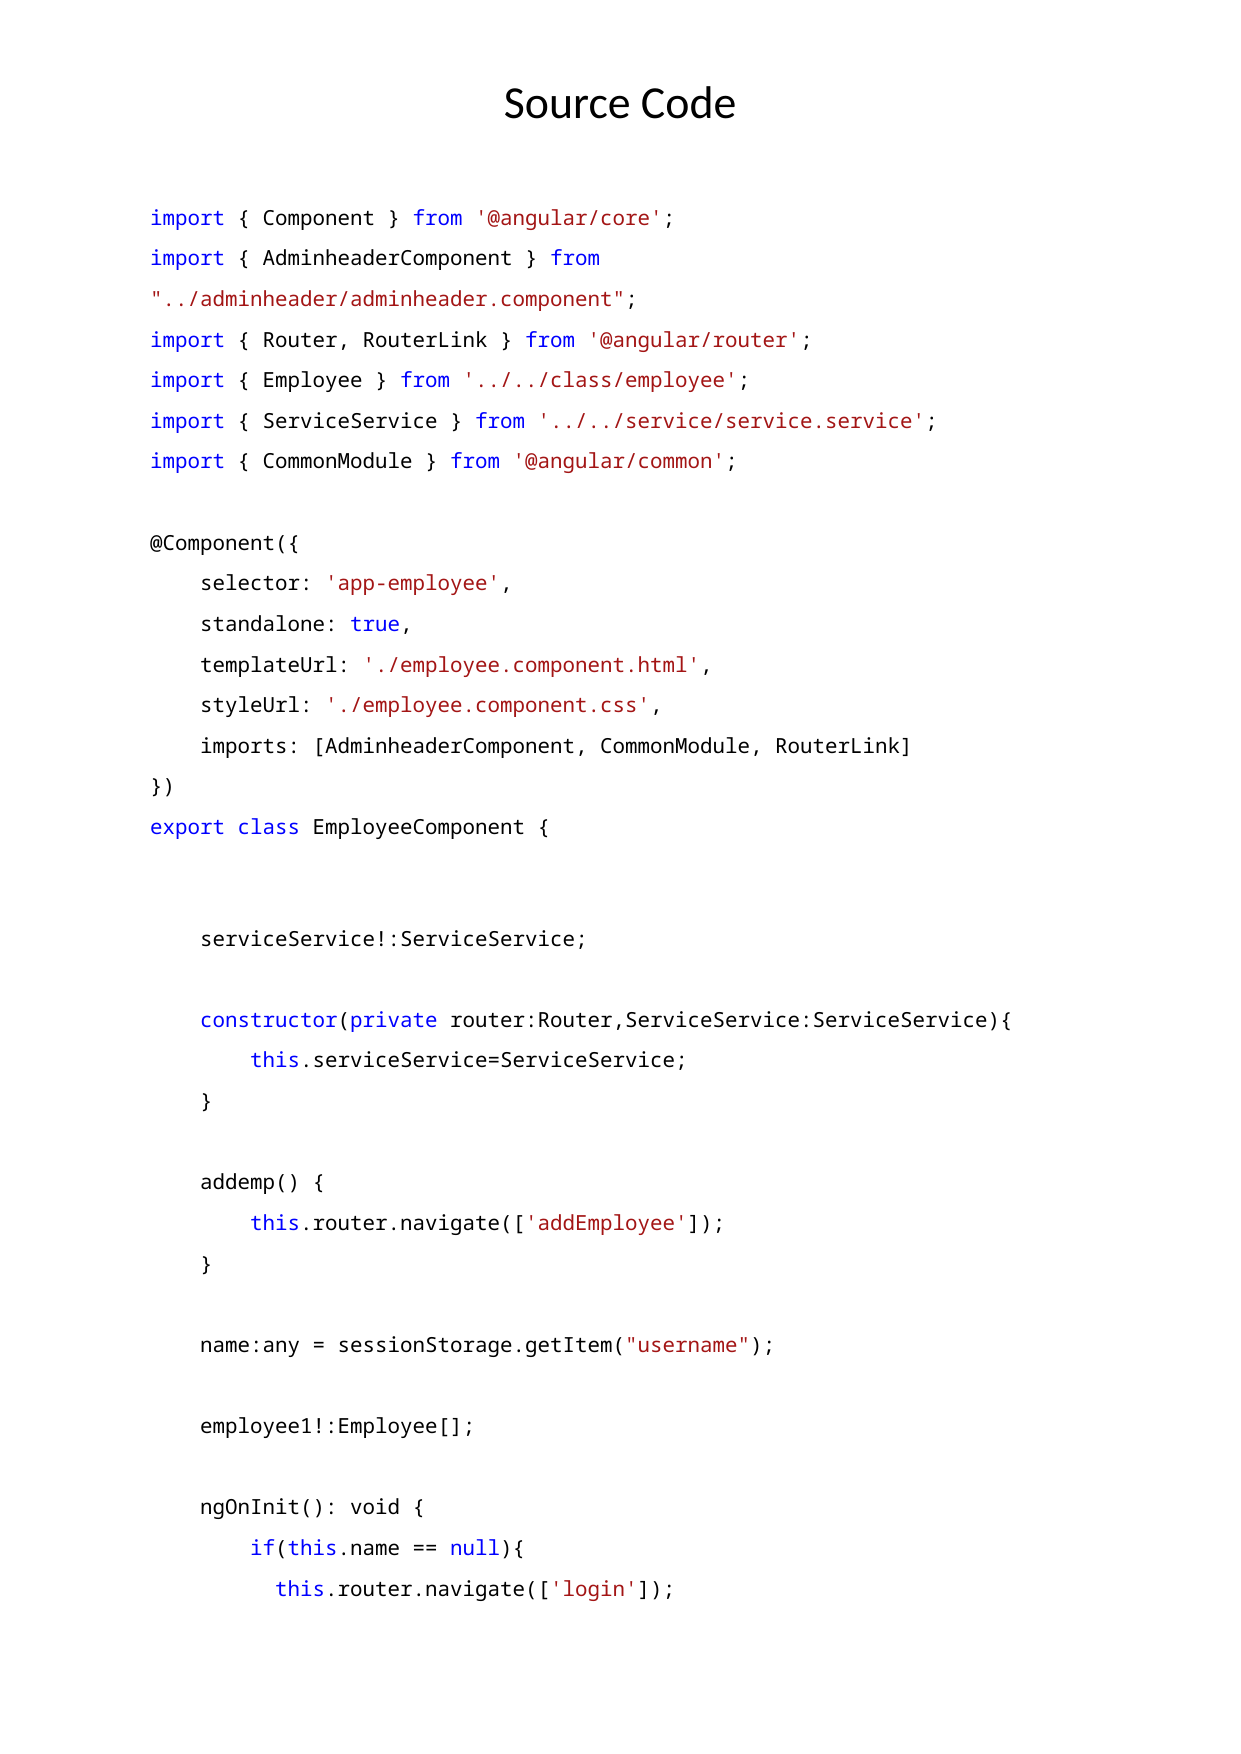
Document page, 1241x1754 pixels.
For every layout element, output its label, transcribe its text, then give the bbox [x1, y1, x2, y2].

text this.router.navigate(['addEmployee']); [150, 1196, 1090, 1236]
text if(this.name == null){ [150, 1521, 1090, 1561]
text serviceService!:ServiceService; [150, 911, 1090, 952]
text import { ServiceService } from '../../service/service.service'; [150, 394, 1090, 434]
text import { AdminheaderComponent } from "../adminheader/adminheader.component"; [150, 231, 1090, 312]
text ngOnInit(): void { [150, 1480, 1090, 1521]
text import { Router, RouterLink } from '@angular/router'; [150, 312, 1090, 353]
text this.serviceService=ServiceService; [150, 1033, 1090, 1074]
text this.router.navigate(['login']); [150, 1561, 1090, 1602]
text selector: 'app-employee', [150, 556, 1090, 597]
text }) [150, 759, 1090, 800]
text imports: [AdminheaderComponent, CommonModule, RouterLink] [150, 719, 1090, 759]
text templateUrl: './employee.component.html', [150, 637, 1090, 678]
text @Component({ [150, 516, 1090, 556]
text import { Employee } from '../../class/employee'; [150, 353, 1090, 394]
text import { Component } from '@angular/core'; [150, 191, 1090, 231]
text } [150, 1074, 1090, 1114]
text standalone: true, [150, 597, 1090, 637]
text } [150, 1236, 1090, 1277]
text styleUrl: './employee.component.css', [150, 678, 1090, 719]
text name:any = sessionStorage.getItem("username"); [150, 1318, 1090, 1358]
text constructor(private router:Router,ServiceService:ServiceService){ [150, 993, 1090, 1033]
text employee1!:Employee[]; [150, 1399, 1090, 1439]
text export class EmployeeComponent { [150, 800, 1090, 841]
text import { CommonModule } from '@angular/common'; [150, 434, 1090, 475]
text addemp() { [150, 1155, 1090, 1196]
